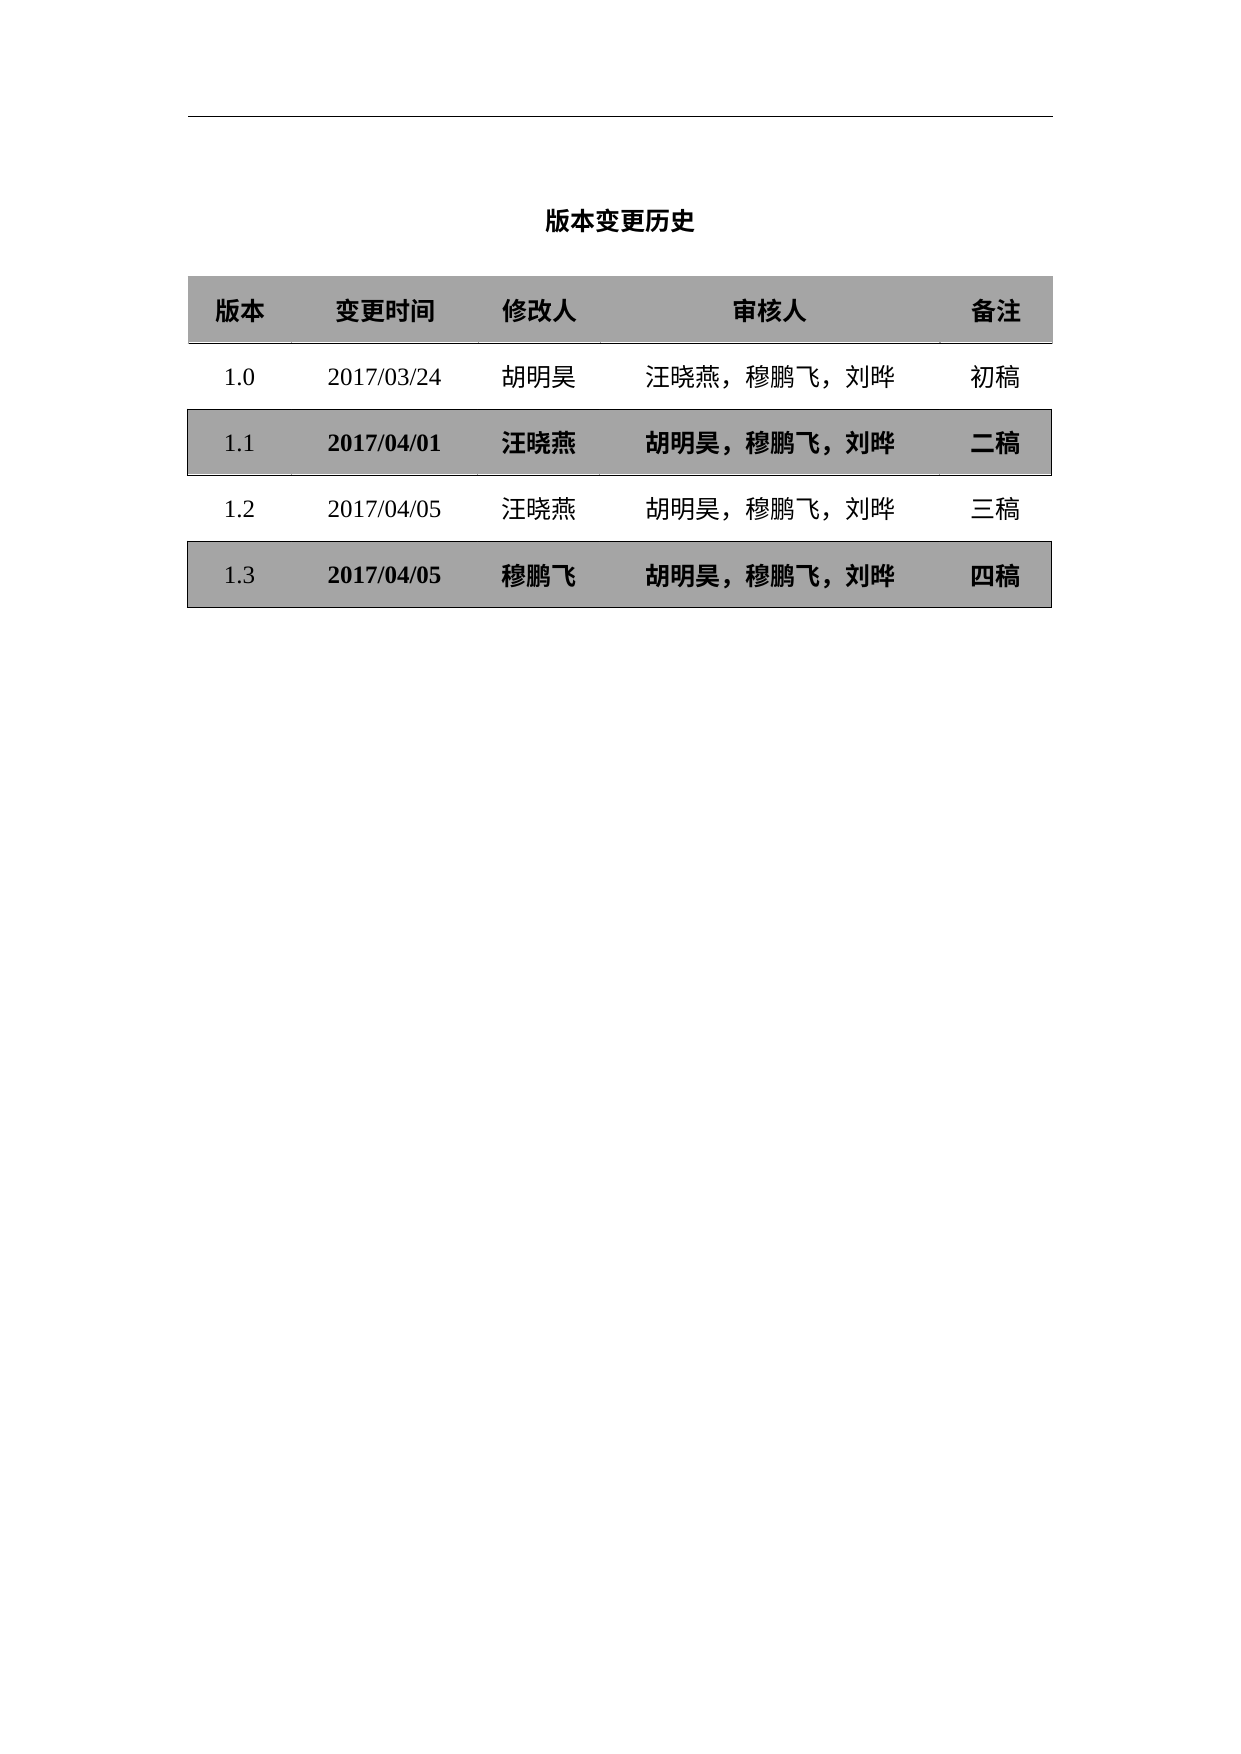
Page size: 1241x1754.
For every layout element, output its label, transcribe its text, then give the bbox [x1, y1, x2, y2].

table_header 变更时间 [292, 278, 478, 342]
table_header 胡明昊，穆鹏飞，刘晔 [600, 410, 939, 474]
table_header 1.0 [188, 344, 291, 408]
table_header 1.2 [188, 476, 291, 541]
table_header 2017/04/05 [291, 476, 478, 541]
table_header 二稿 [940, 410, 1051, 474]
title 版本变更历史 [187, 187, 1053, 252]
table_header 四稿 [940, 542, 1051, 607]
table_header 备注 [941, 278, 1052, 342]
table_header 三稿 [940, 476, 1052, 541]
table_header 初稿 [940, 344, 1052, 408]
table_header 2017/04/05 [292, 542, 477, 607]
table_header 穆鹏飞 [478, 542, 599, 607]
table_header 1.1 [188, 410, 291, 474]
table_header 胡明昊，穆鹏飞，刘晔 [600, 476, 939, 541]
table_header 修改人 [479, 278, 600, 342]
table_header 胡明昊 [478, 344, 600, 408]
table_header 1.3 [188, 542, 291, 607]
table_header 汪晓燕 [478, 410, 599, 474]
table_header 胡明昊，穆鹏飞，刘晔 [600, 542, 939, 607]
table_header 2017/03/24 [291, 344, 478, 408]
table_header 版本 [189, 278, 291, 342]
table_header 2017/04/01 [292, 410, 477, 474]
table_header 汪晓燕 [478, 476, 600, 541]
table_header 审核人 [601, 278, 939, 342]
table_header 汪晓燕，穆鹏飞，刘晔 [600, 344, 939, 408]
